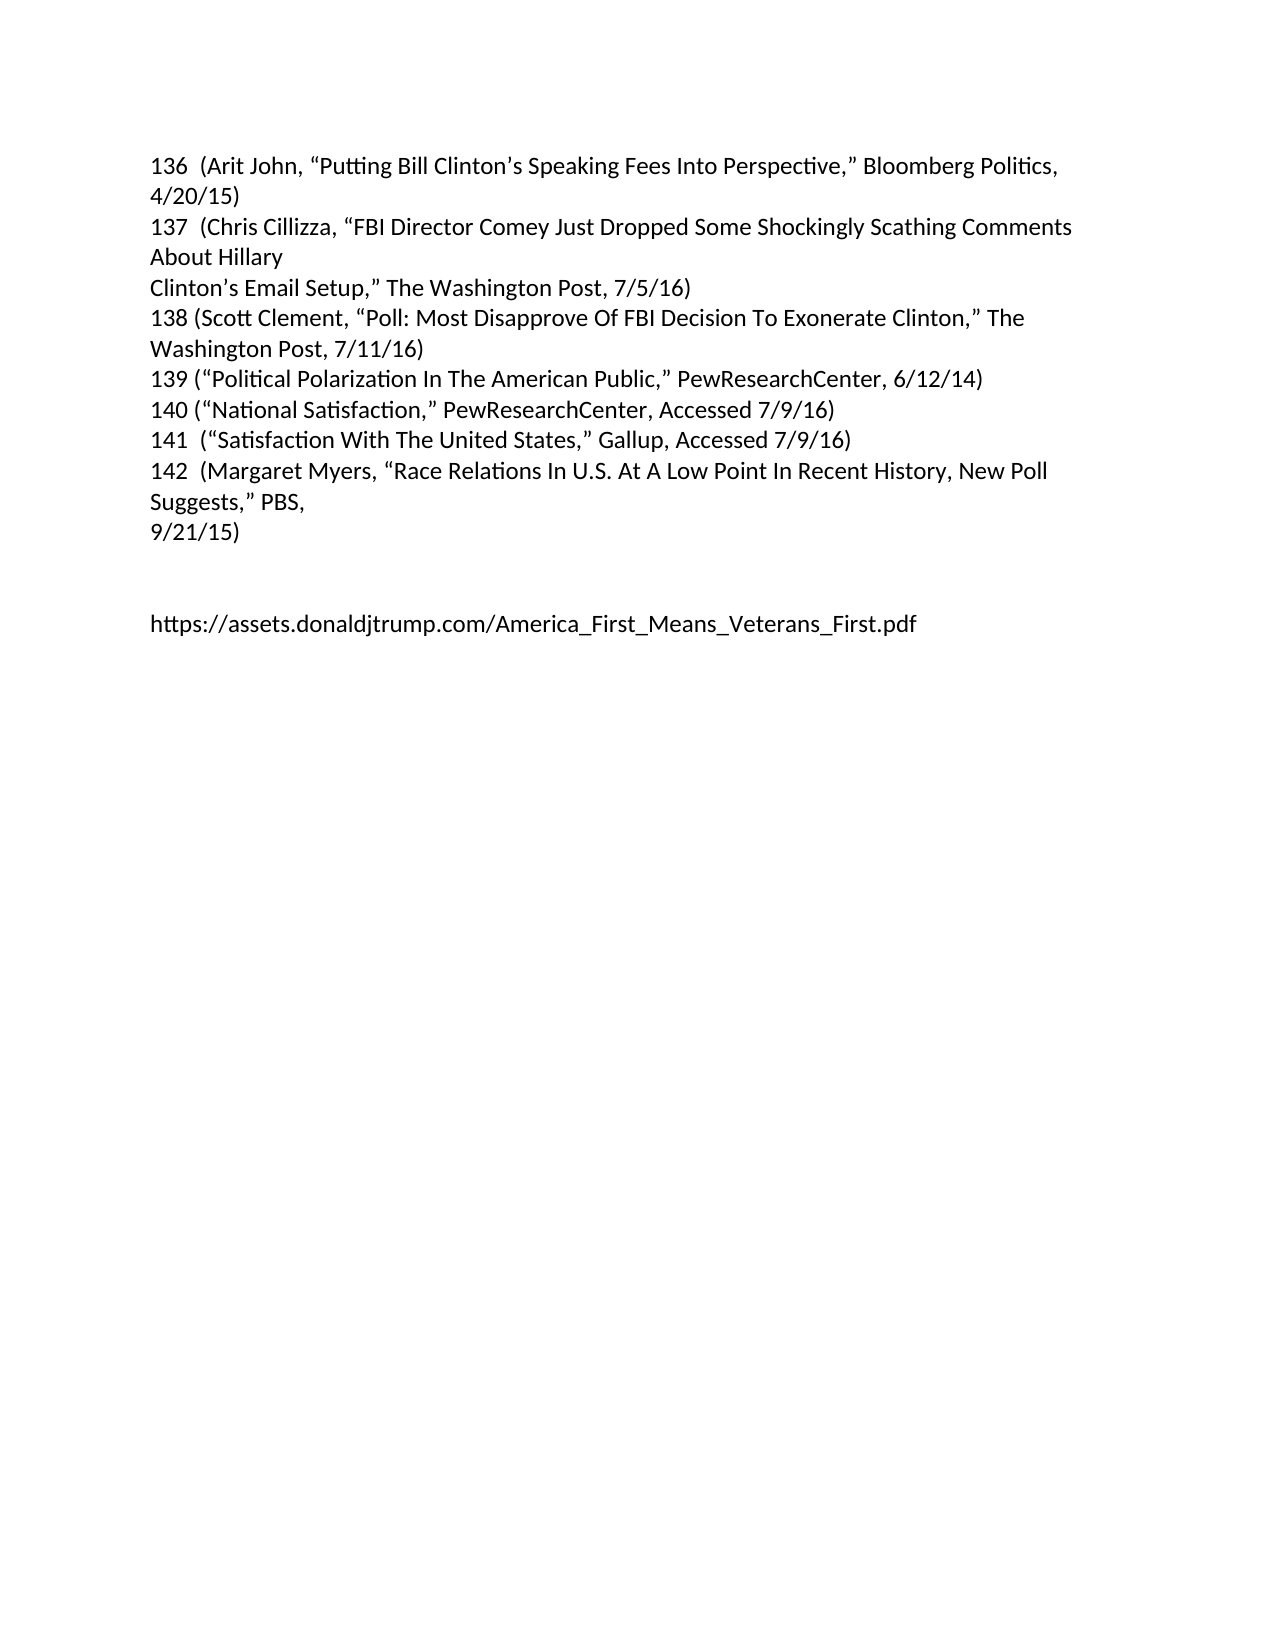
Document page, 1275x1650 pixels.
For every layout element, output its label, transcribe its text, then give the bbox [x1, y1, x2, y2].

text 142 (Margaret Myers, “Race Relations In U.S. At A Low Point In Recent History, New Poll Suggests,” PBS, [150, 455, 1125, 516]
text 9/21/15) [150, 516, 1125, 547]
text 138 (Scott Clement, “Poll: Most Disapprove Of FBI Decision To Exonerate Clinton,” The Washington Post, 7/11/16) 139 (“Political Polarization In The American Public,” PewResearchCenter, 6/12/14) 140 (“National Satisfaction,” PewResearchCenter, Accessed 7/9/16) [150, 303, 1125, 425]
text Clinton’s Email Setup,” The Washington Post, 7/5/16) [150, 272, 1125, 303]
text 137 (Chris Cillizza, “FBI Director Comey Just Dropped Some Shockingly Scathing Comments About Hillary [150, 211, 1125, 272]
text 141 (“Satisfaction With The United States,” Gallup, Accessed 7/9/16) [150, 425, 1125, 455]
text 136 (Arit John, “Putting Bill Clinton’s Speaking Fees Into Perspective,” Bloomberg Politics, 4/20/15) [150, 150, 1125, 211]
text https://assets.donaldjtrump.com/America_First_Means_Veterans_First.pdf [150, 608, 1125, 638]
